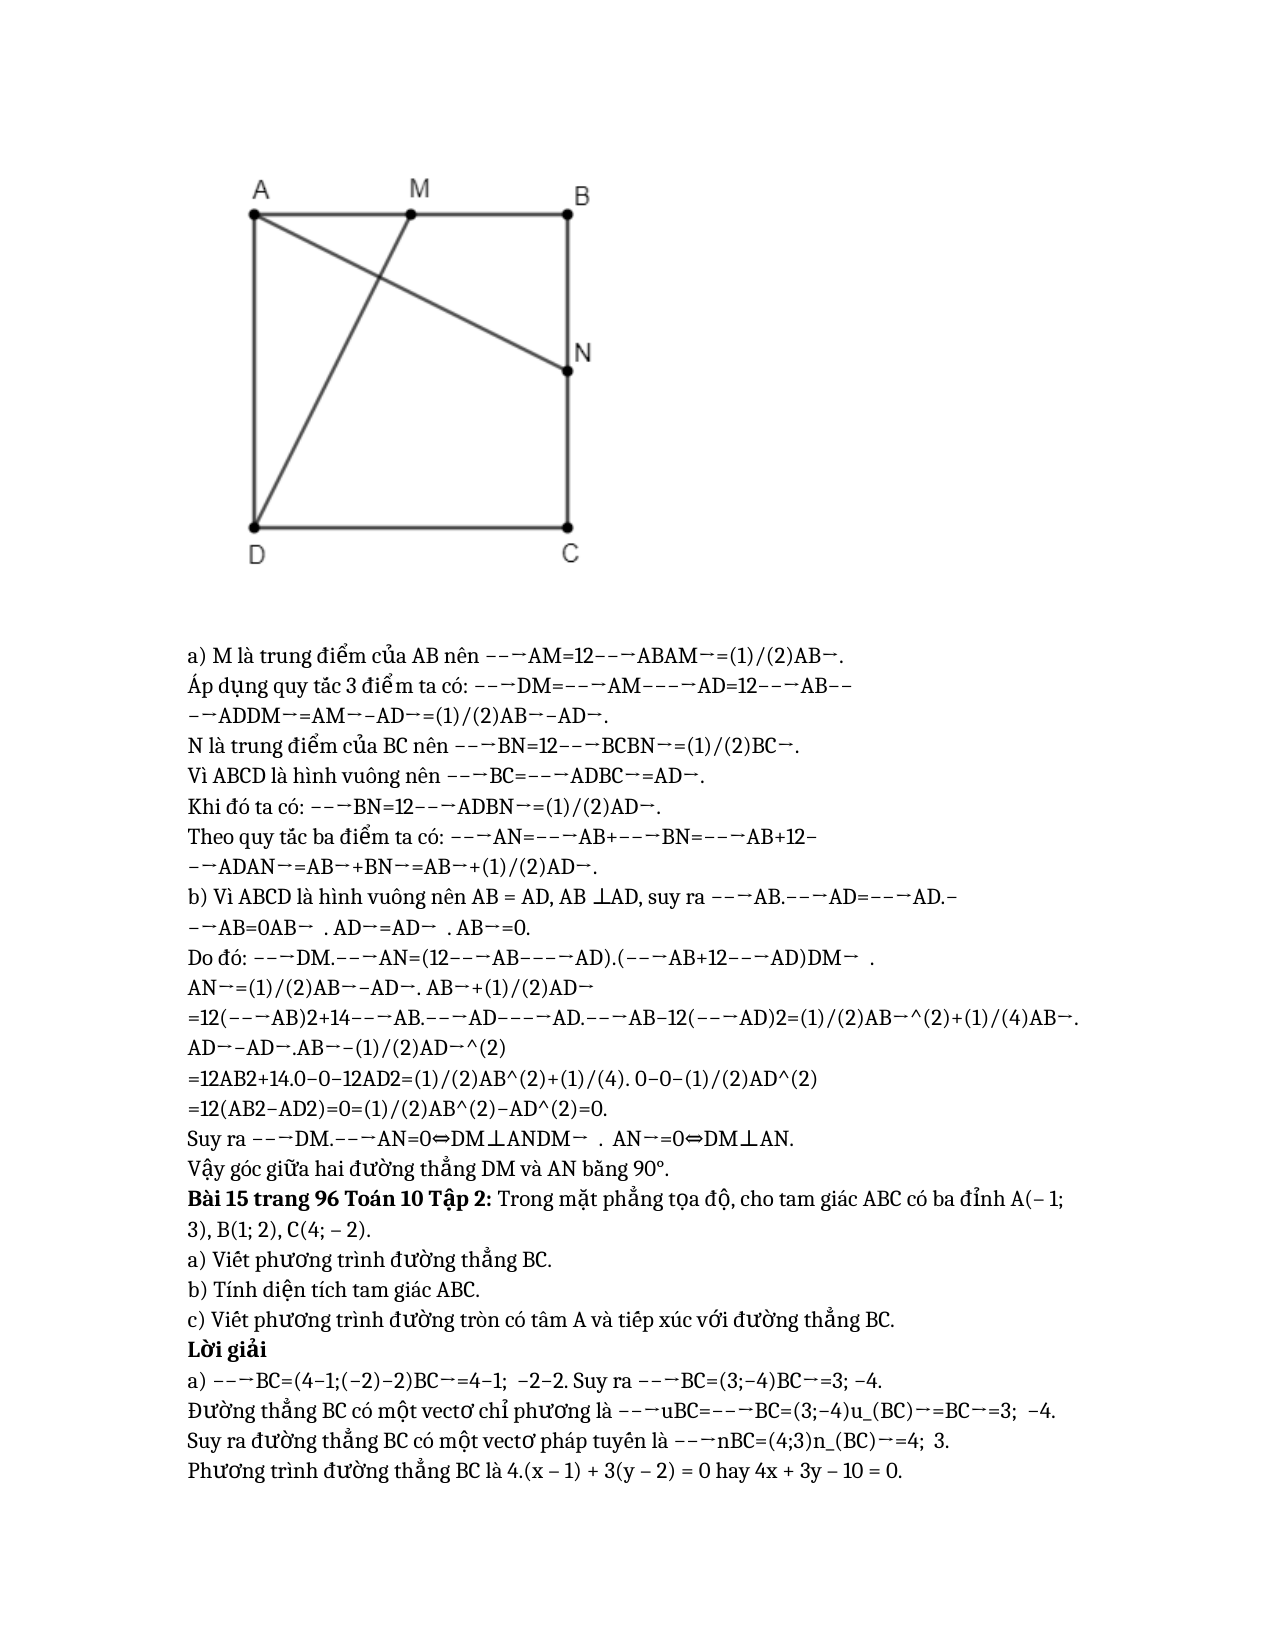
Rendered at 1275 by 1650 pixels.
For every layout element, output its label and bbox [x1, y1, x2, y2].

picture [206, 150, 643, 633]
text [187, 150, 1087, 1484]
